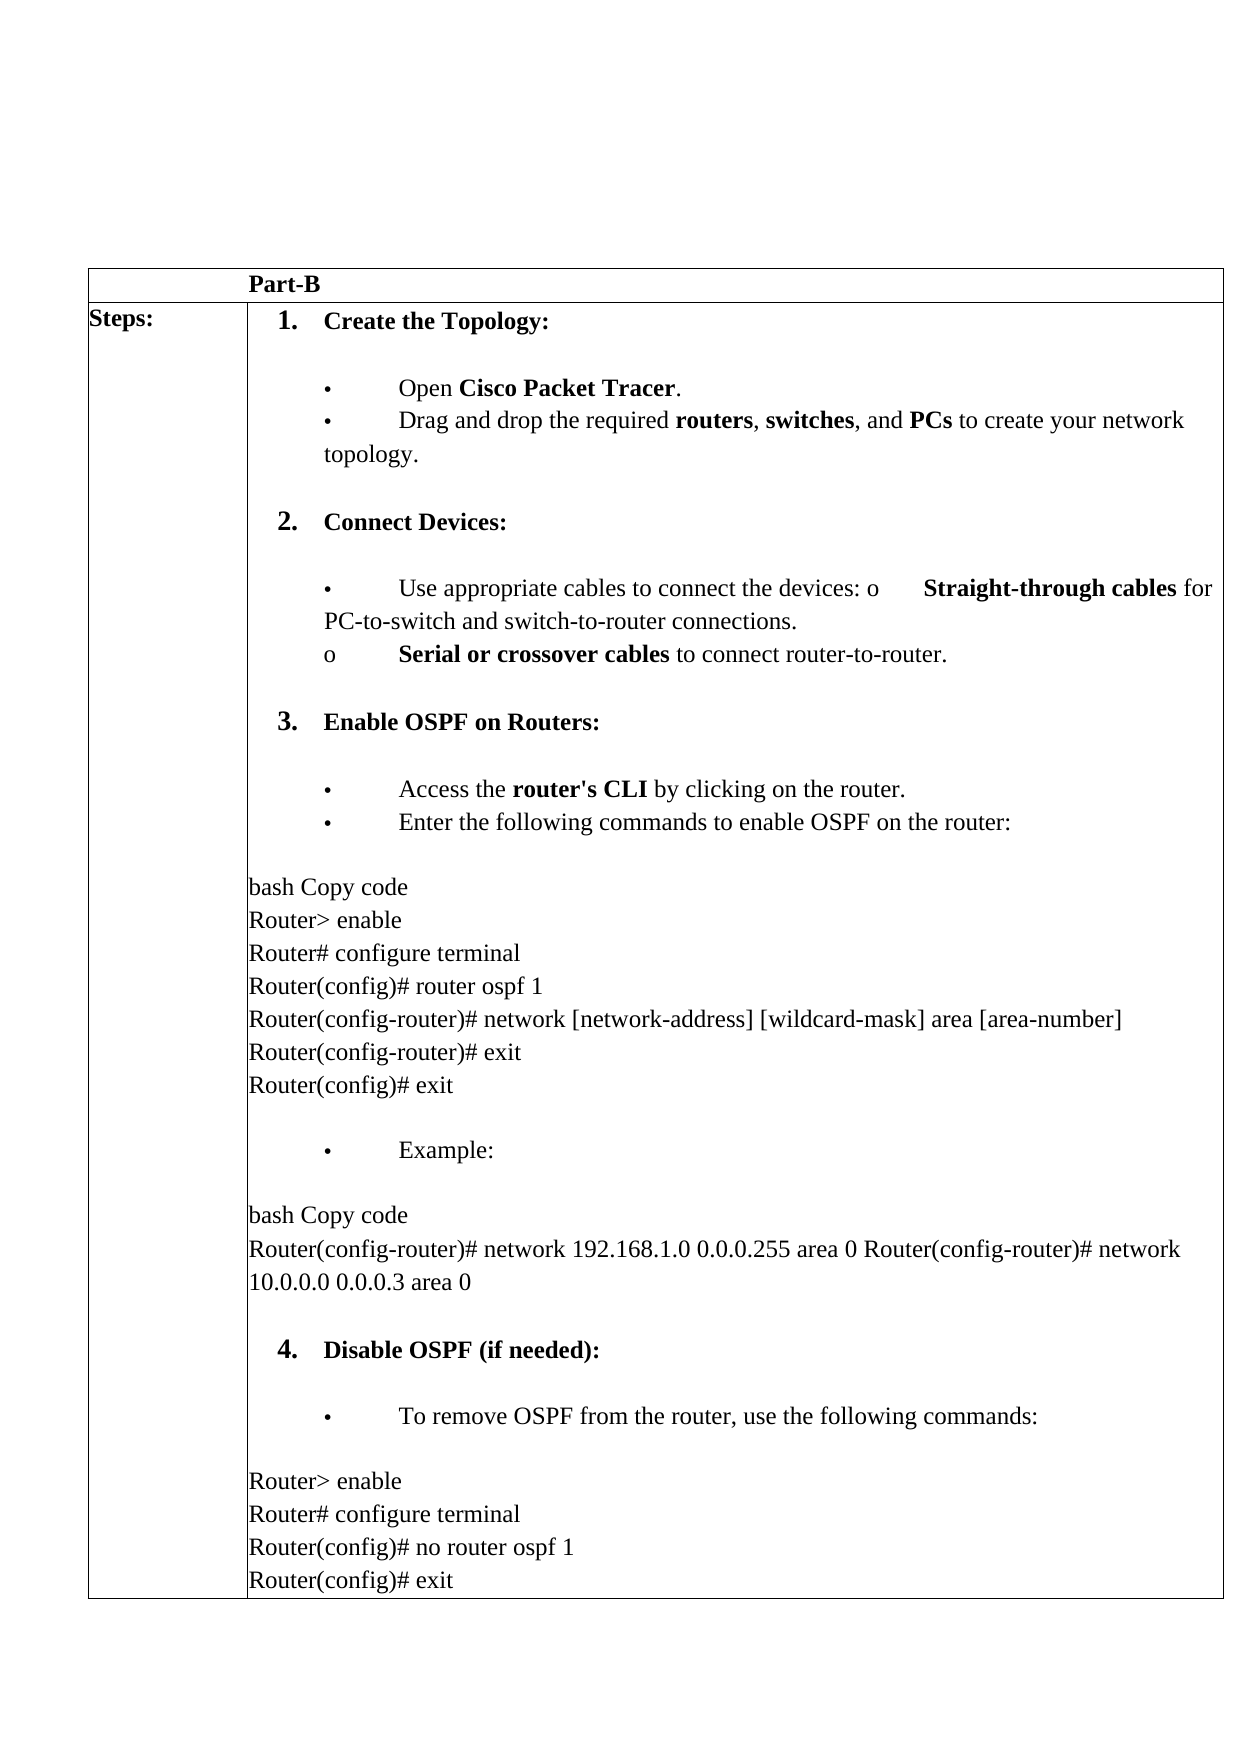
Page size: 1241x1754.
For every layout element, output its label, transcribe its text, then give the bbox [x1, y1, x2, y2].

table_cell Steps: [89, 303, 247, 1598]
table_header [89, 269, 248, 302]
table_cell Create the Topology: Open Cisco Packet Tracer. Drag and drop the required routers, switches, and PCs to create your network topology. Connect Devices: Use appropriate cables to connect the devices: o Straight-through cables for PC-to-switch and switch-to-router connections. o Serial or crossover cables to connect router-to-router. Enable OSPF on Routers: Access the router's CLI by clicking on the router. Enter the following commands to enable OSPF on the router: bash Copy code Router> enable Router# configure terminal Router(config)# router ospf 1 Router(config-router)# network [network-address] [wildcard-mask] area [area-number] Router(config-router)# exit Router(config)# exit Example: bash Copy code Router(config-router)# network 192.168.1.0 0.0.0.255 area 0 Router(config-router)# network 10.0.0.0 0.0.0.3 area 0 Disable OSPF (if needed): To remove OSPF from the router, use the following commands: Router> enable Router# configure terminal Router(config)# no router ospf 1 Router(config)# exit [248, 303, 1223, 1598]
table_header Part-B [248, 269, 1223, 302]
